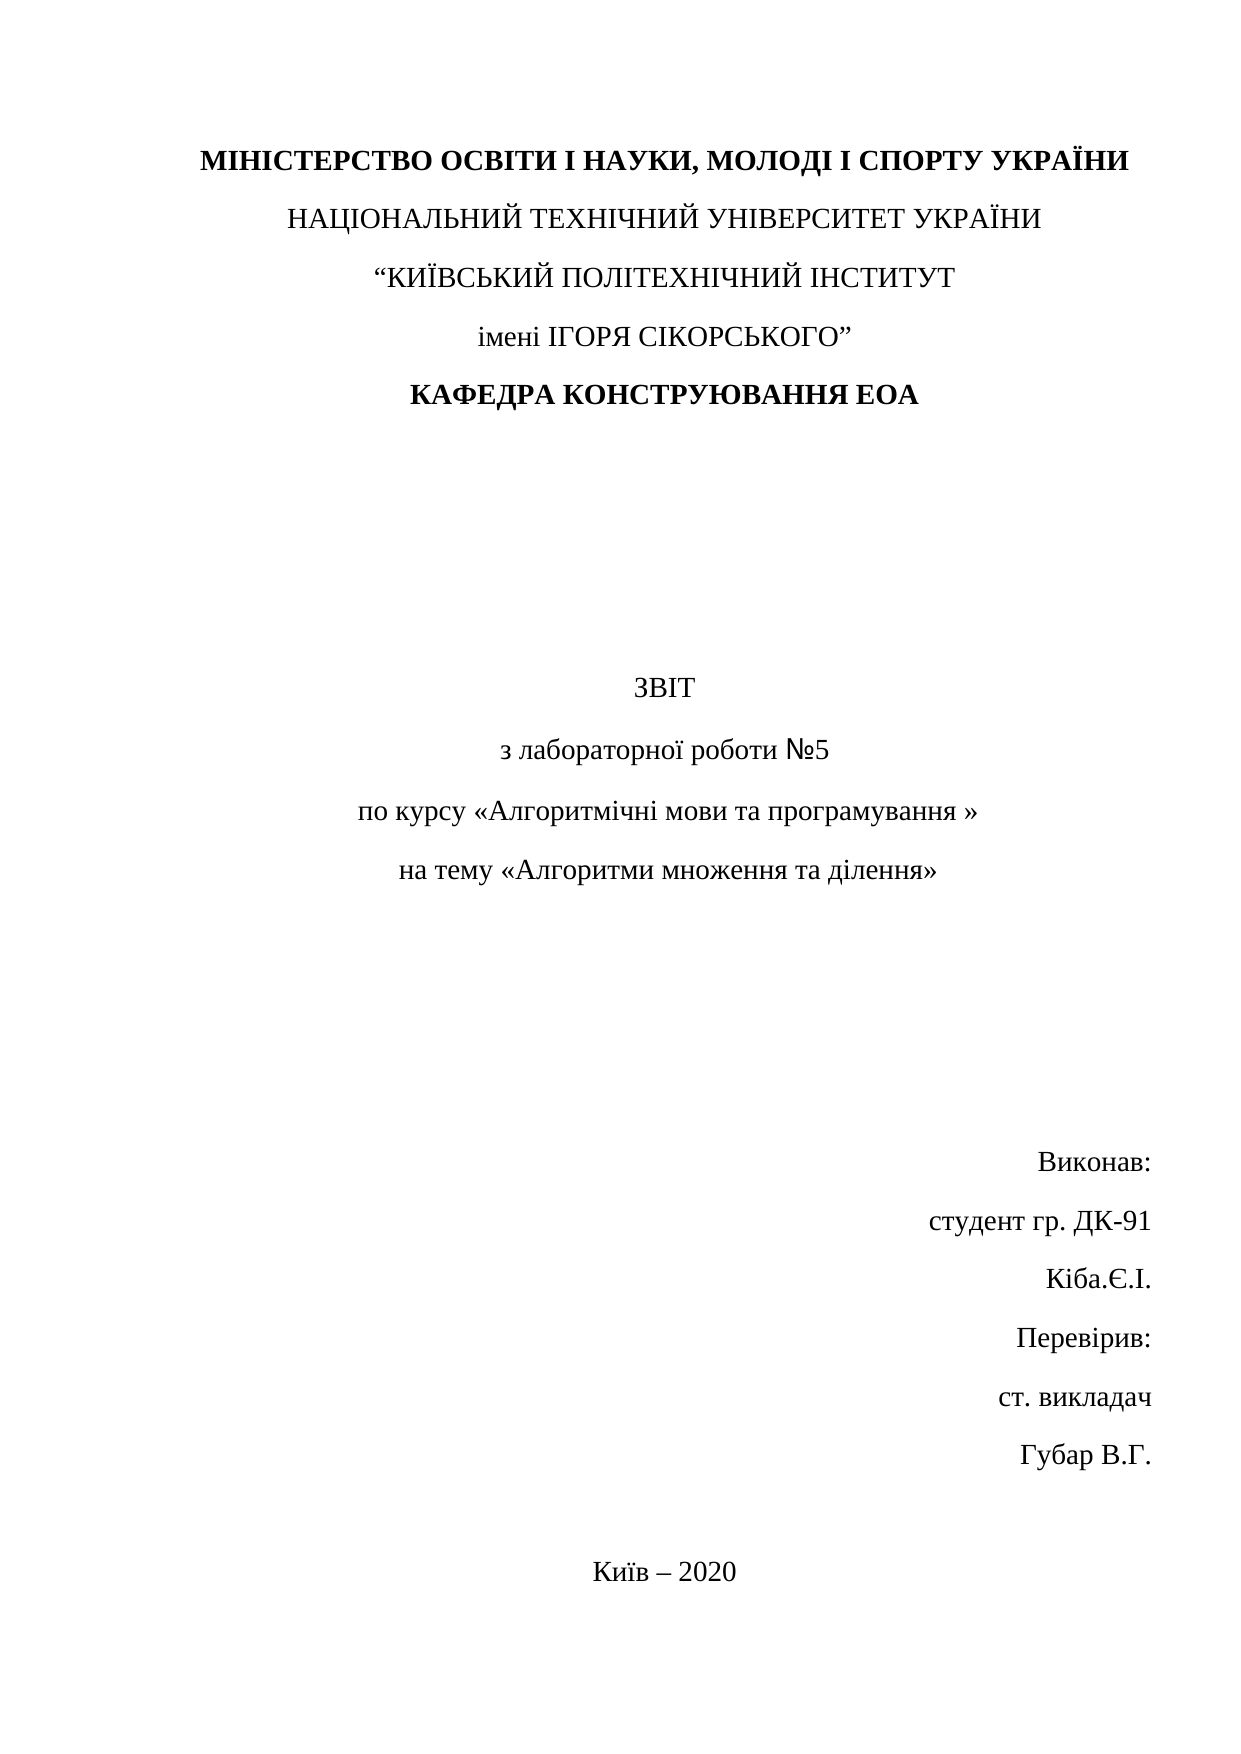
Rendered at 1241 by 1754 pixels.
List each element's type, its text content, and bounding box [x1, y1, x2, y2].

text МІНІСТЕРСТВО ОСВІТИ І НАУКИ, МОЛОДІ І СПОРТУ УКРАЇНИ [177, 143, 1152, 177]
text імені ІГОРЯ СІКОРСЬКОГО” [177, 319, 1152, 352]
text Перевірив: [177, 1320, 1152, 1354]
text ст. викладач [177, 1379, 1152, 1412]
text НАЦІОНАЛЬНИЙ ТЕХНІЧНИЙ УНІВЕРСИТЕТ УКРАЇНИ [177, 202, 1152, 235]
text з лабораторної роботи №5 [177, 728, 1152, 768]
text Кіба.Є.І. [177, 1262, 1152, 1295]
text ЗВІТ [177, 670, 1152, 703]
text “КИЇВСЬКИЙ ПОЛІТЕХНІЧНИЙ ІНСТИТУТ [177, 260, 1152, 294]
text Київ – 2020 [177, 1554, 1152, 1588]
text КАФЕДРА КОНСТРУЮВАННЯ ЕОА [177, 377, 1152, 411]
text студент гр. ДК-91 [177, 1203, 1152, 1237]
text Губар В.Г. [177, 1437, 1152, 1471]
text на тему «Алгоритми множення та ділення» [177, 852, 1152, 885]
text Виконав: [177, 1144, 1152, 1178]
text по курсу «Алгоритмічні мови та програмування » [177, 793, 1152, 827]
